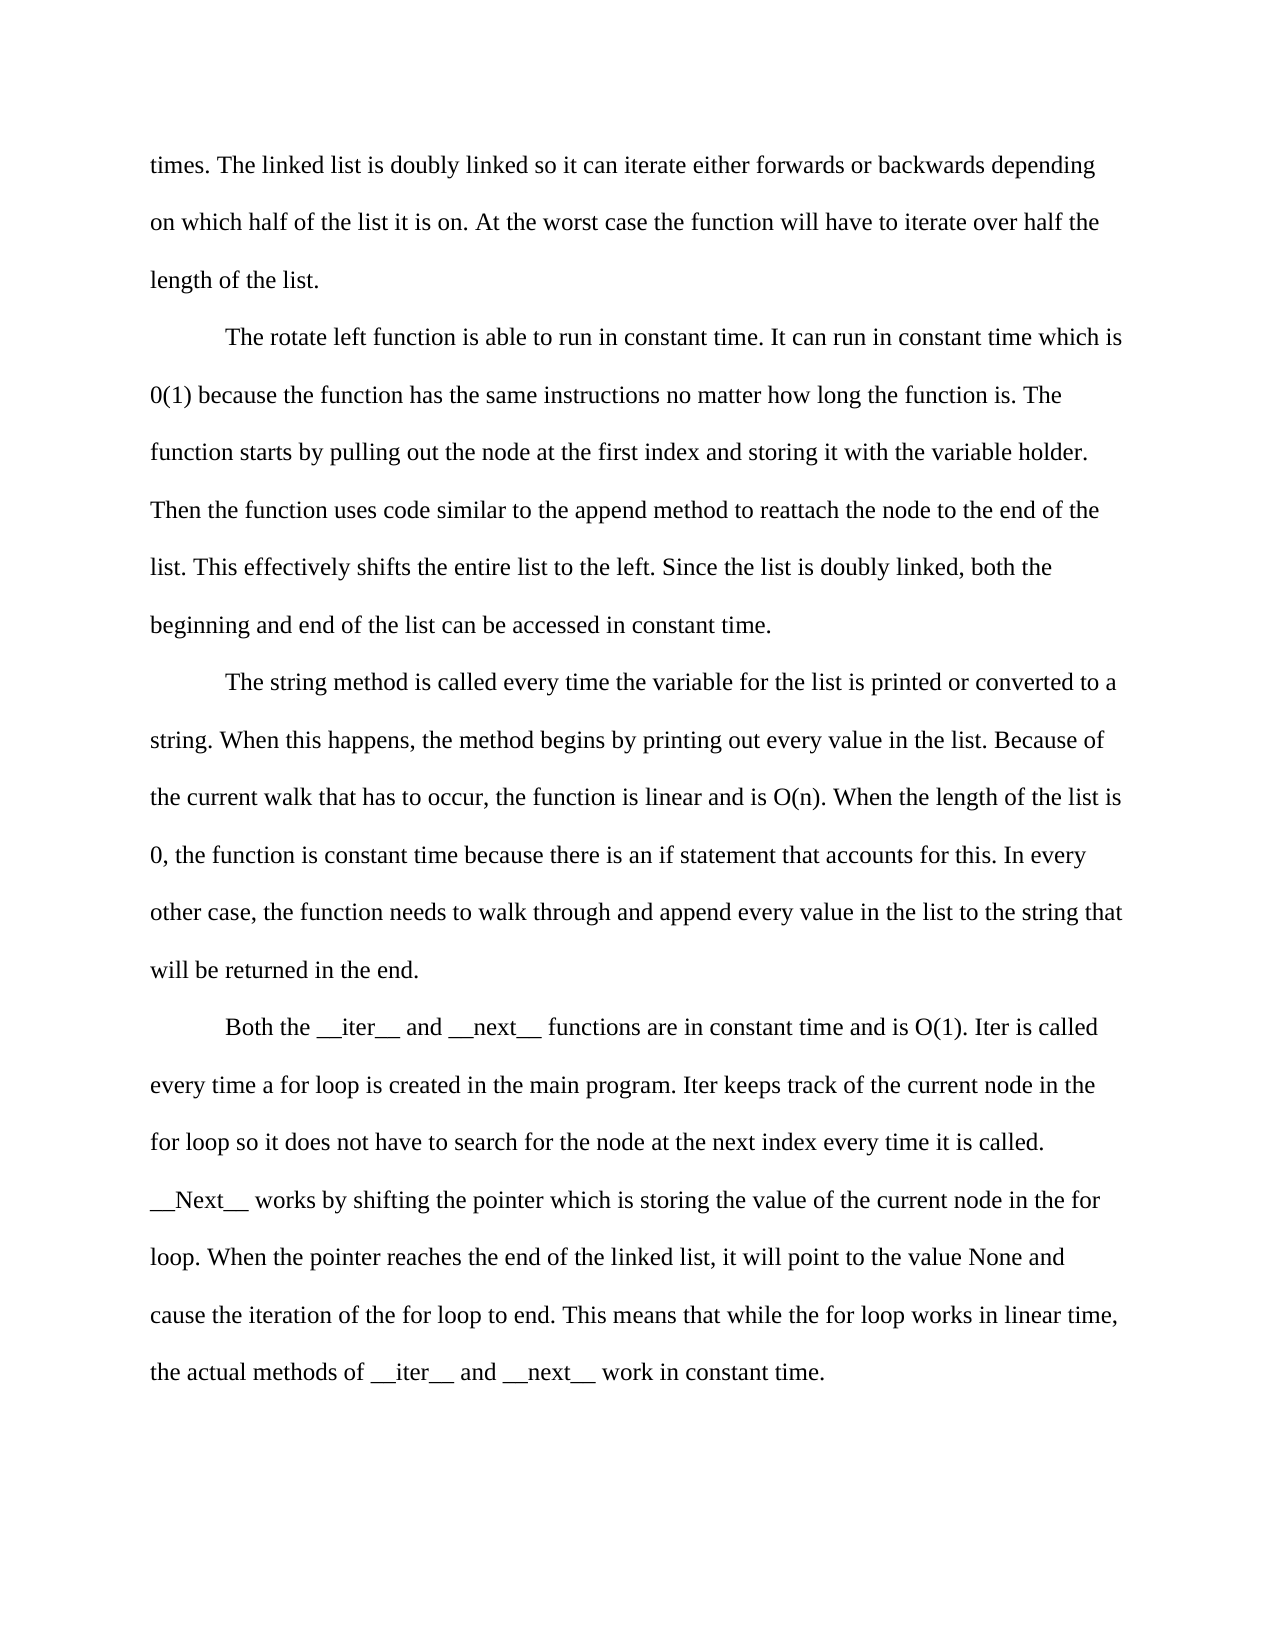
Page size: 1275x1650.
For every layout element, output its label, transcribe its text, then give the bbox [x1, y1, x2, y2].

text The string method is called every time the variable for the list is printed or converted to a string. When this happens, the method begins by printing out every value in the list. Because of the current walk that has to occur, the function is linear and is O(n). When the length of the list is 0, the function is constant time because there is an if statement that accounts for this. In every other case, the function needs to walk through and append every value in the list to the string that will be returned in the end. [150, 667, 1125, 984]
text Both the __iter__ and __next__ functions are in constant time and is O(1). Iter is called every time a for loop is created in the main program. Iter keeps track of the current node in the for loop so it does not have to search for the node at the next index every time it is called. __Next__ works by shifting the pointer which is storing the value of the current node in the for loop. When the pointer reaches the end of the linked list, it will point to the value None and cause the iteration of the for loop to end. This means that while the for loop works in linear time, the actual methods of __iter__ and __next__ work in constant time. [150, 1012, 1125, 1386]
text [150, 150, 1125, 294]
text The rotate left function is able to run in constant time. It can run in constant time which is 0(1) because the function has the same instructions no matter how long the function is. The function starts by pulling out the node at the first index and storing it with the variable holder. Then the function uses code similar to the append method to reattach the node to the end of the list. This effectively shifts the entire list to the left. Since the list is doubly linked, both the beginning and end of the list can be accessed in constant time. [150, 322, 1125, 639]
